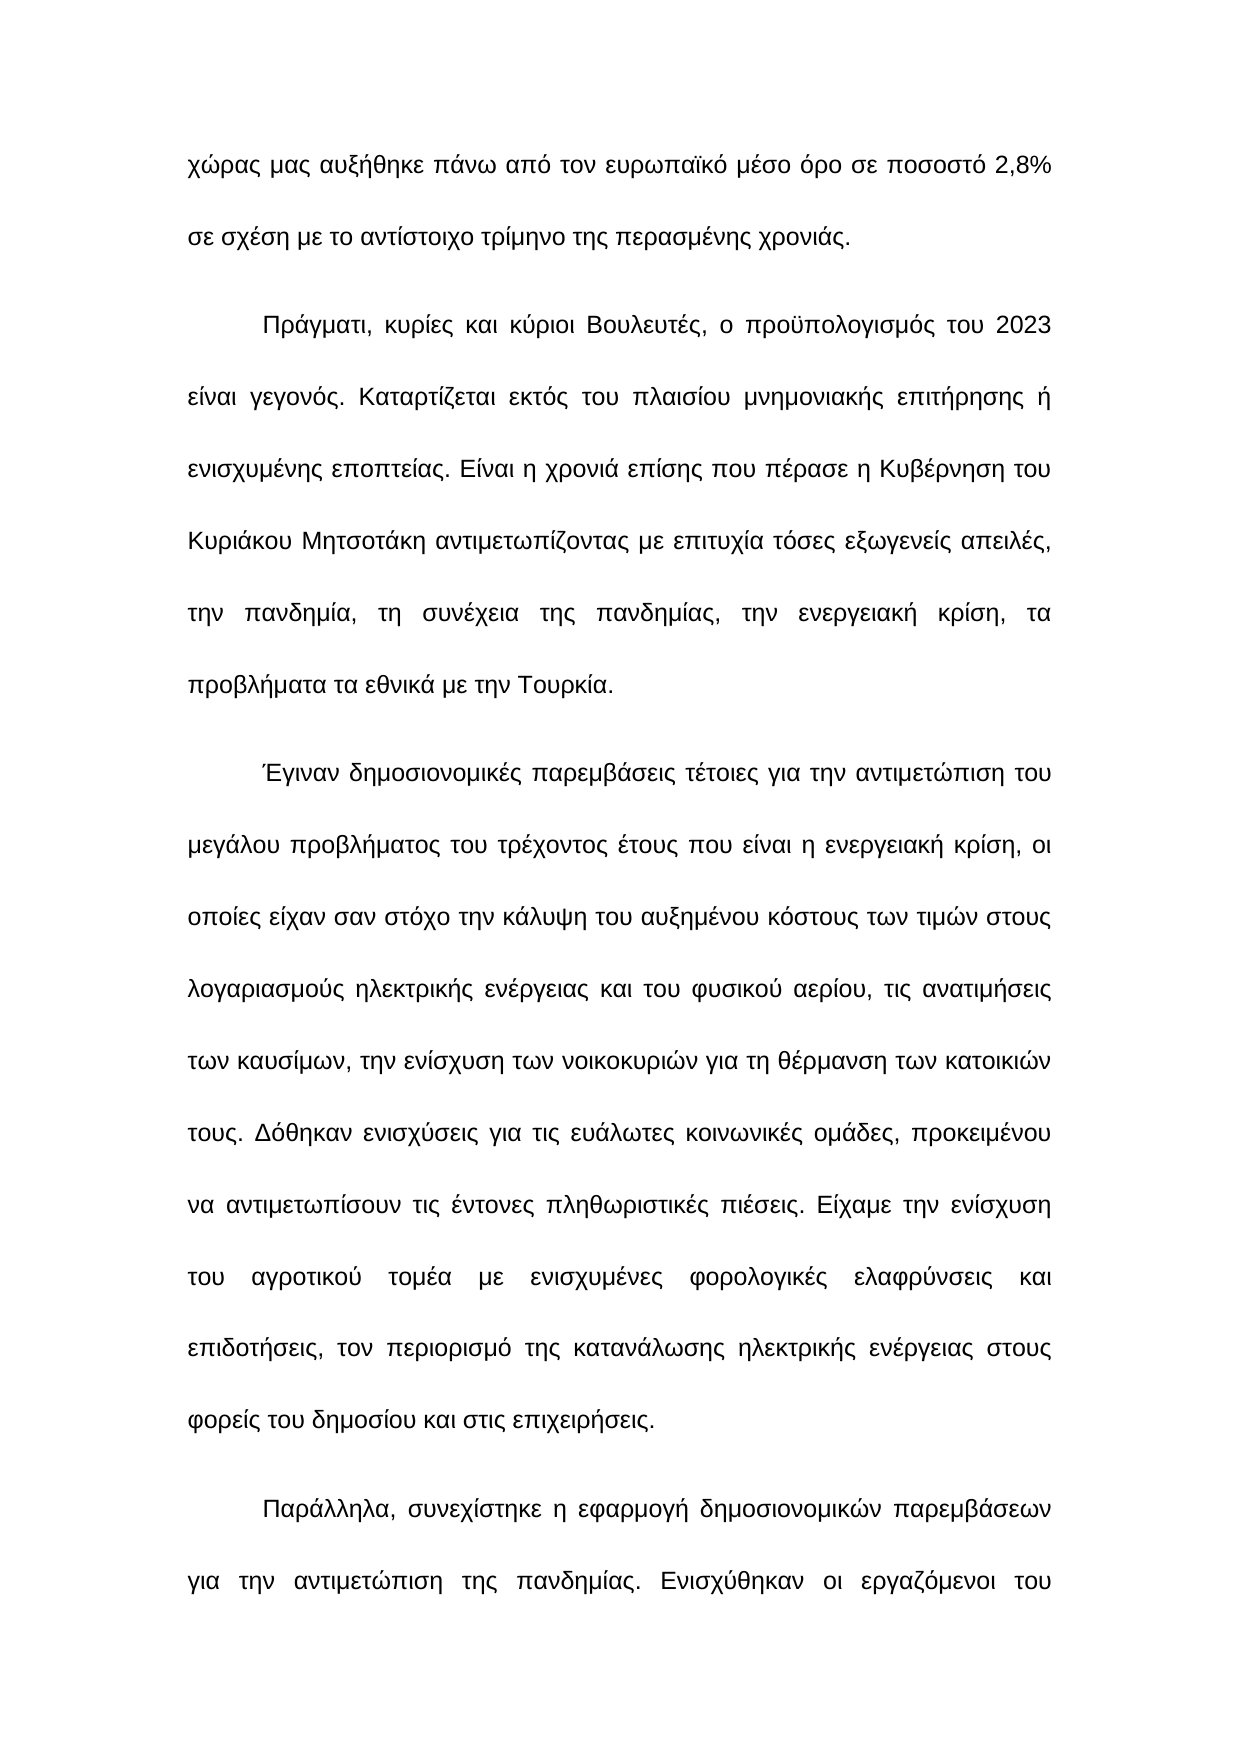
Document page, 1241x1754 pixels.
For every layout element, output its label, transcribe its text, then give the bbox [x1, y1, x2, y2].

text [187, 150, 1053, 251]
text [187, 1494, 1053, 1594]
text Πράγματι, κυρίες και κύριοι Βουλευτές, ο προϋπολογισμός του 2023 είναι γεγονός. Καταρτίζεται εκτός του πλαισίου μνημονιακής επιτήρησης ή ενισχυμένης εποπτείας. Είναι η χρονιά επίσης που πέρασε η Κυβέρνηση του Κυριάκου Μητσοτάκη αντιμετωπίζοντας με επιτυχία τόσες εξωγενείς απειλές, την πανδημία, τη συνέχεια της πανδημίας, την ενεργειακή κρίση, τα προβλήματα τα εθνικά με την Τουρκία. [187, 310, 1053, 698]
text Έγιναν δημοσιονομικές παρεμβάσεις τέτοιες για την αντιμετώπιση του μεγάλου προβλήματος του τρέχοντος έτους που είναι η ενεργειακή κρίση, οι οποίες είχαν σαν στόχο την κάλυψη του αυξημένου κόστους των τιμών στους λογαριασμούς ηλεκτρικής ενέργειας και του φυσικού αερίου, τις ανατιμήσεις των καυσίμων, την ενίσχυση των νοικοκυριών για τη θέρμανση των κατοικιών τους. Δόθηκαν ενισχύσεις για τις ευάλωτες κοινωνικές ομάδες, προκειμένου να αντιμετωπίσουν τις έντονες πληθωριστικές πιέσεις. Είχαμε την ενίσχυση του αγροτικού τομέα με ενισχυμένες φορολογικές ελαφρύνσεις και επιδοτήσεις, τον περιορισμό της κατανάλωσης ηλεκτρικής ενέργειας στους φορείς του δημοσίου και στις επιχειρήσεις. [187, 758, 1053, 1434]
